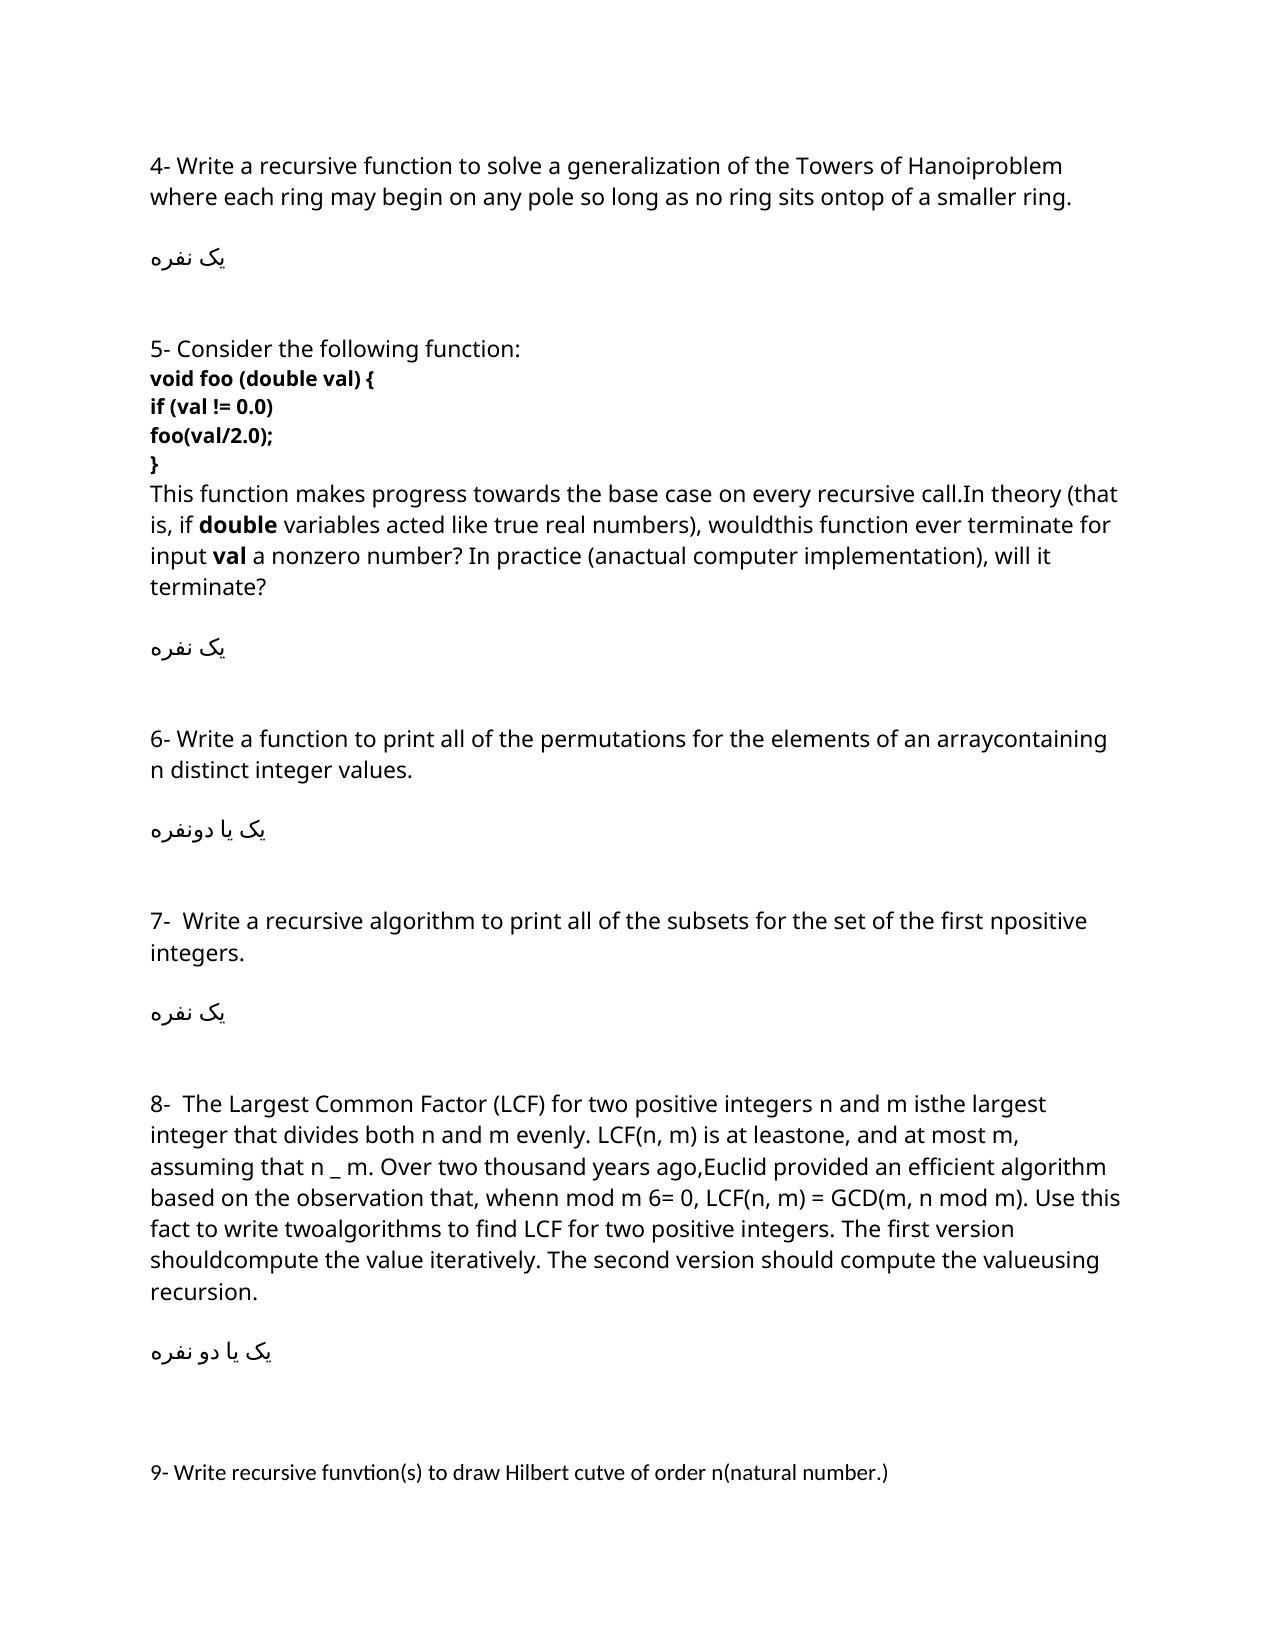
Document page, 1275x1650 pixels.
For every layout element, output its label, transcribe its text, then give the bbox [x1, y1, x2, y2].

text یک نفره [150, 634, 1125, 660]
text void foo (double val) { [150, 364, 1125, 392]
text 5- Consider the following function: [150, 333, 1125, 364]
text یک نفره [150, 244, 1125, 270]
text foo(val/2.0); [150, 421, 1125, 449]
text This function makes progress towards the base case on every recursive call.In theory (that is, if double variables acted like true real numbers), wouldthis function ever terminate for input val a nonzero number? In practice (anactual computer implementation), will it terminate? [150, 478, 1125, 603]
text } [150, 449, 1125, 478]
text یک نفره [150, 999, 1125, 1025]
text یک یا دو نفره [150, 1338, 1125, 1364]
text 9- Write recursive funvtion(s) to draw Hilbert cutve of order n(natural number.) [150, 1458, 1125, 1486]
text if (val != 0.0) [150, 392, 1125, 421]
text 6- Write a function to print all of the permutations for the elements of an arraycontaining n distinct integer values. [150, 723, 1125, 785]
text 8- The Largest Common Factor (LCF) for two positive integers n and m isthe largest integer that divides both n and m evenly. LCF(n, m) is at leastone, and at most m, assuming that n _ m. Over two thousand years ago,Euclid provided an efficient algorithm based on the observation that, whenn mod m 6= 0, LCF(n, m) = GCD(m, n mod m). Use this fact to write twoalgorithms to find LCF for two positive integers. The first version shouldcompute the value iteratively. The second version should compute the valueusing recursion. [150, 1088, 1125, 1307]
text 7- Write a recursive algorithm to print all of the subsets for the set of the first npositive integers. [150, 905, 1125, 968]
text 4- Write a recursive function to solve a generalization of the Towers of Hanoiproblem where each ring may begin on any pole so long as no ring sits ontop of a smaller ring. [150, 150, 1125, 212]
text یک یا دونفره [150, 816, 1125, 843]
